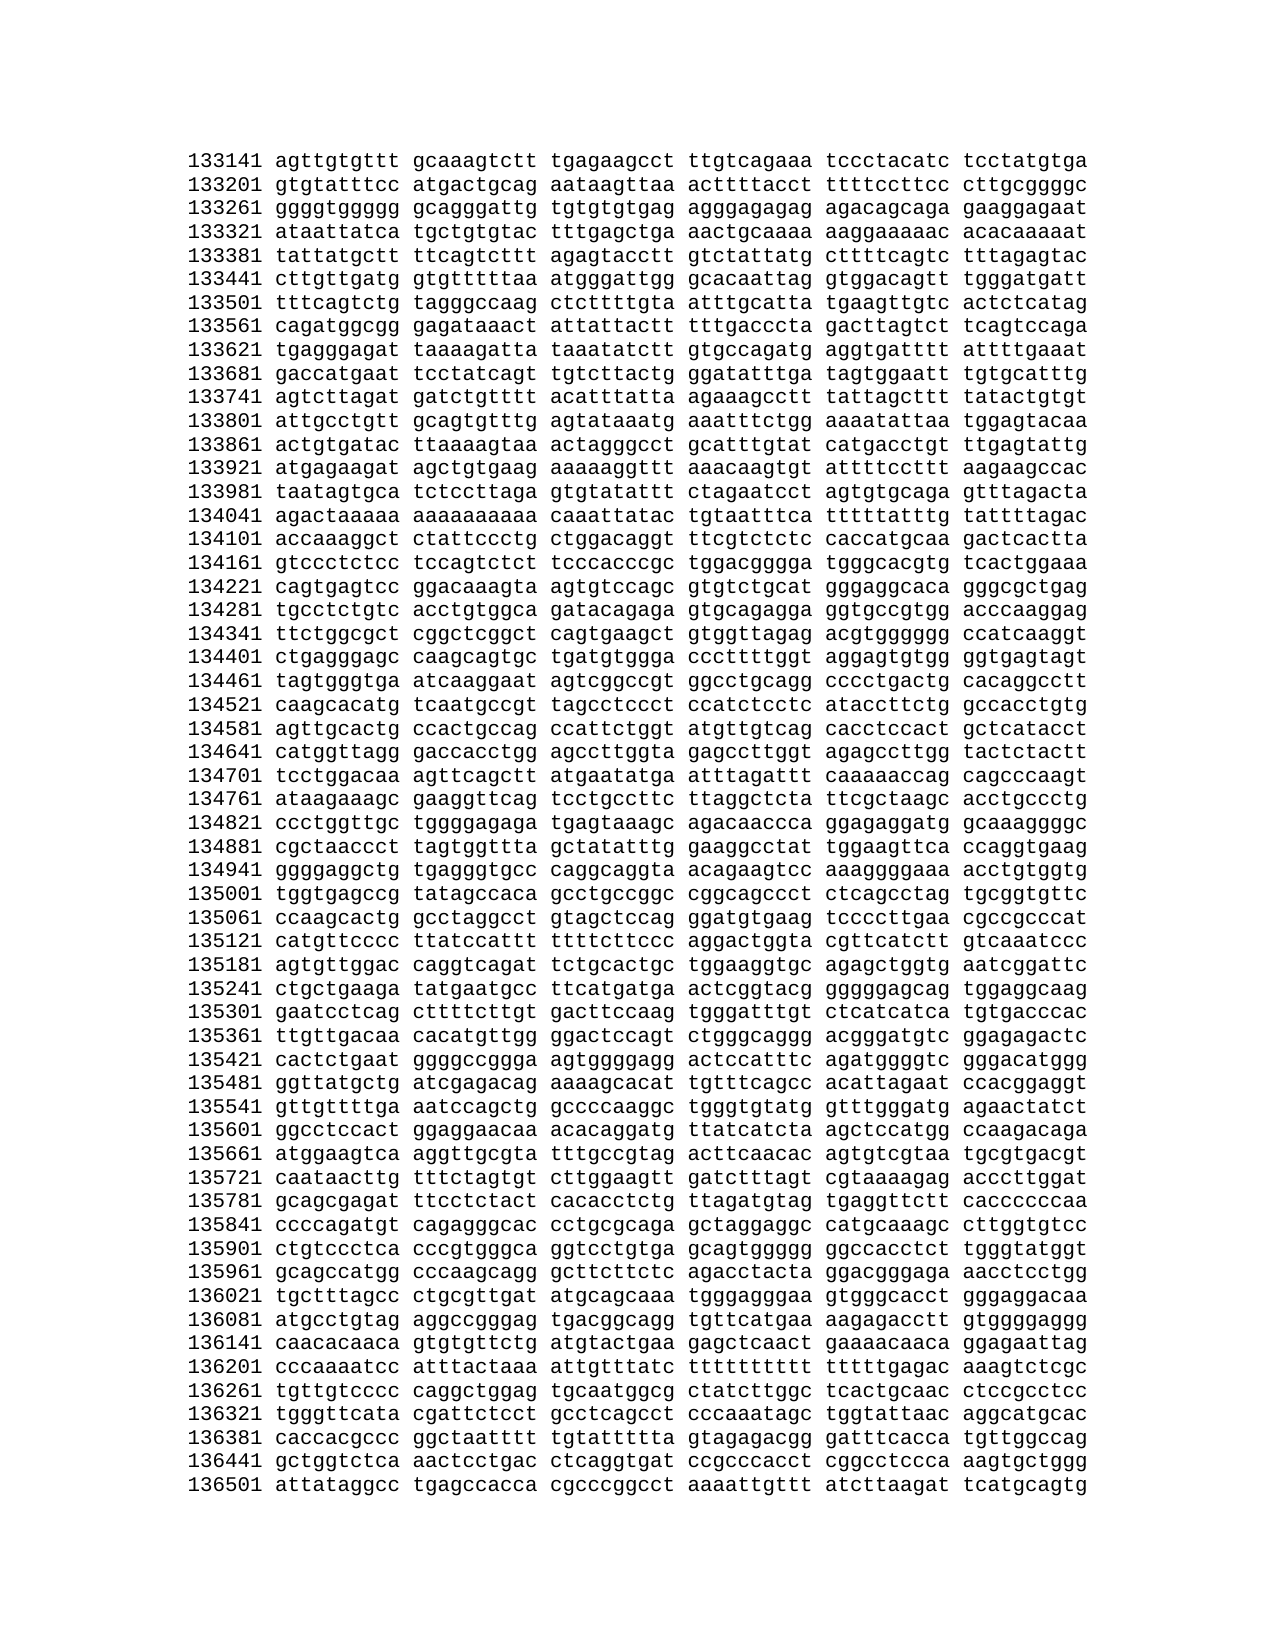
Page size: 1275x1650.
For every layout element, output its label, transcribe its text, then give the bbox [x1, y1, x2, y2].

text 133801 attgcctgtt gcagtgtttg agtataaatg aaatttctgg aaaatattaa tggagtacaa [150, 410, 1125, 434]
text 133741 agtcttagat gatctgtttt acatttatta agaaagcctt tattagcttt tatactgtgt [150, 386, 1125, 410]
text 134521 caagcacatg tcaatgccgt tagcctccct ccatctcctc ataccttctg gccacctgtg [150, 694, 1125, 717]
text 134941 ggggaggctg tgagggtgcc caggcaggta acagaagtcc aaaggggaaa acctgtggtg [150, 859, 1125, 883]
text 134821 ccctggttgc tggggagaga tgagtaaagc agacaaccca ggagaggatg gcaaaggggc [150, 812, 1125, 836]
text 135901 ctgtccctca cccgtgggca ggtcctgtga gcagtggggg ggccacctct tgggtatggt [150, 1238, 1125, 1261]
text 133261 ggggtggggg gcagggattg tgtgtgtgag agggagagag agacagcaga gaaggagaat [150, 197, 1125, 221]
text 134881 cgctaaccct tagtggttta gctatatttg gaaggcctat tggaagttca ccaggtgaag [150, 836, 1125, 859]
text 133981 taatagtgca tctccttaga gtgtatattt ctagaatcct agtgtgcaga gtttagacta [150, 481, 1125, 505]
text 136081 atgcctgtag aggccgggag tgacggcagg tgttcatgaa aagagacctt gtggggaggg [150, 1309, 1125, 1332]
text 133921 atgagaagat agctgtgaag aaaaaggttt aaacaagtgt attttccttt aagaagccac [150, 457, 1125, 481]
text 135961 gcagccatgg cccaagcagg gcttcttctc agacctacta ggacgggaga aacctcctgg [150, 1261, 1125, 1285]
text 134761 ataagaaagc gaaggttcag tcctgccttc ttaggctcta ttcgctaagc acctgccctg [150, 788, 1125, 812]
text 136201 cccaaaatcc atttactaaa attgtttatc tttttttttt tttttgagac aaagtctcgc [150, 1356, 1125, 1379]
text 136141 caacacaaca gtgtgttctg atgtactgaa gagctcaact gaaaacaaca ggagaattag [150, 1332, 1125, 1356]
text 133861 actgtgatac ttaaaagtaa actagggcct gcatttgtat catgacctgt ttgagtattg [150, 434, 1125, 457]
text 135781 gcagcgagat ttcctctact cacacctctg ttagatgtag tgaggttctt caccccccaa [150, 1190, 1125, 1214]
text 133201 gtgtatttcc atgactgcag aataagttaa acttttacct ttttccttcc cttgcggggc [150, 174, 1125, 197]
text 136501 attataggcc tgagccacca cgcccggcct aaaattgttt atcttaagat tcatgcagtg [150, 1474, 1125, 1498]
text 133621 tgagggagat taaaagatta taaatatctt gtgccagatg aggtgatttt attttgaaat [150, 339, 1125, 363]
text 134041 agactaaaaa aaaaaaaaaa caaattatac tgtaatttca tttttatttg tattttagac [150, 505, 1125, 528]
text 134161 gtccctctcc tccagtctct tcccacccgc tggacgggga tgggcacgtg tcactggaaa [150, 552, 1125, 576]
text 136321 tgggttcata cgattctcct gcctcagcct cccaaatagc tggtattaac aggcatgcac [150, 1403, 1125, 1427]
text 135541 gttgttttga aatccagctg gccccaaggc tgggtgtatg gtttgggatg agaactatct [150, 1096, 1125, 1119]
text 136381 caccacgccc ggctaatttt tgtattttta gtagagacgg gatttcacca tgttggccag [150, 1427, 1125, 1451]
text 133681 gaccatgaat tcctatcagt tgtcttactg ggatatttga tagtggaatt tgtgcatttg [150, 363, 1125, 386]
text 135841 ccccagatgt cagagggcac cctgcgcaga gctaggaggc catgcaaagc cttggtgtcc [150, 1214, 1125, 1238]
text 135601 ggcctccact ggaggaacaa acacaggatg ttatcatcta agctccatgg ccaagacaga [150, 1119, 1125, 1143]
text 134401 ctgagggagc caagcagtgc tgatgtggga cccttttggt aggagtgtgg ggtgagtagt [150, 647, 1125, 670]
text 135361 ttgttgacaa cacatgttgg ggactccagt ctgggcaggg acgggatgtc ggagagactc [150, 1025, 1125, 1048]
text 135241 ctgctgaaga tatgaatgcc ttcatgatga actcggtacg gggggagcag tggaggcaag [150, 978, 1125, 1001]
text 133501 tttcagtctg tagggccaag ctcttttgta atttgcatta tgaagttgtc actctcatag [150, 292, 1125, 316]
text 135061 ccaagcactg gcctaggcct gtagctccag ggatgtgaag tccccttgaa cgccgcccat [150, 907, 1125, 930]
text 136441 gctggtctca aactcctgac ctcaggtgat ccgcccacct cggcctccca aagtgctggg [150, 1451, 1125, 1474]
text 136261 tgttgtcccc caggctggag tgcaatggcg ctatcttggc tcactgcaac ctccgcctcc [150, 1379, 1125, 1403]
text 135301 gaatcctcag cttttcttgt gacttccaag tgggatttgt ctcatcatca tgtgacccac [150, 1001, 1125, 1025]
text 134641 catggttagg gaccacctgg agccttggta gagccttggt agagccttgg tactctactt [150, 741, 1125, 765]
text 135001 tggtgagccg tatagccaca gcctgccggc cggcagccct ctcagcctag tgcggtgttc [150, 883, 1125, 907]
text 133441 cttgttgatg gtgtttttaa atgggattgg gcacaattag gtggacagtt tgggatgatt [150, 268, 1125, 292]
text 135181 agtgttggac caggtcagat tctgcactgc tggaaggtgc agagctggtg aatcggattc [150, 954, 1125, 978]
text 133381 tattatgctt ttcagtcttt agagtacctt gtctattatg cttttcagtc tttagagtac [150, 244, 1125, 268]
text 134221 cagtgagtcc ggacaaagta agtgtccagc gtgtctgcat gggaggcaca gggcgctgag [150, 576, 1125, 599]
text 134701 tcctggacaa agttcagctt atgaatatga atttagattt caaaaaccag cagcccaagt [150, 765, 1125, 788]
text 136021 tgctttagcc ctgcgttgat atgcagcaaa tgggagggaa gtgggcacct gggaggacaa [150, 1285, 1125, 1309]
text 135661 atggaagtca aggttgcgta tttgccgtag acttcaacac agtgtcgtaa tgcgtgacgt [150, 1143, 1125, 1167]
text 135121 catgttcccc ttatccattt ttttcttccc aggactggta cgttcatctt gtcaaatccc [150, 930, 1125, 954]
text 135421 cactctgaat ggggccggga agtggggagg actccatttc agatggggtc gggacatggg [150, 1048, 1125, 1072]
text 134461 tagtgggtga atcaaggaat agtcggccgt ggcctgcagg cccctgactg cacaggcctt [150, 670, 1125, 694]
text 133141 agttgtgttt gcaaagtctt tgagaagcct ttgtcagaaa tccctacatc tcctatgtga [150, 150, 1125, 174]
text 135481 ggttatgctg atcgagacag aaaagcacat tgtttcagcc acattagaat ccacggaggt [150, 1072, 1125, 1096]
text 134281 tgcctctgtc acctgtggca gatacagaga gtgcagagga ggtgccgtgg acccaaggag [150, 599, 1125, 623]
text 135721 caataacttg tttctagtgt cttggaagtt gatctttagt cgtaaaagag acccttggat [150, 1167, 1125, 1190]
text 133321 ataattatca tgctgtgtac tttgagctga aactgcaaaa aaggaaaaac acacaaaaat [150, 221, 1125, 244]
text 133561 cagatggcgg gagataaact attattactt tttgacccta gacttagtct tcagtccaga [150, 316, 1125, 339]
text 134581 agttgcactg ccactgccag ccattctggt atgttgtcag cacctccact gctcatacct [150, 717, 1125, 741]
text 134101 accaaaggct ctattccctg ctggacaggt ttcgtctctc caccatgcaa gactcactta [150, 528, 1125, 552]
text 134341 ttctggcgct cggctcggct cagtgaagct gtggttagag acgtgggggg ccatcaaggt [150, 623, 1125, 647]
